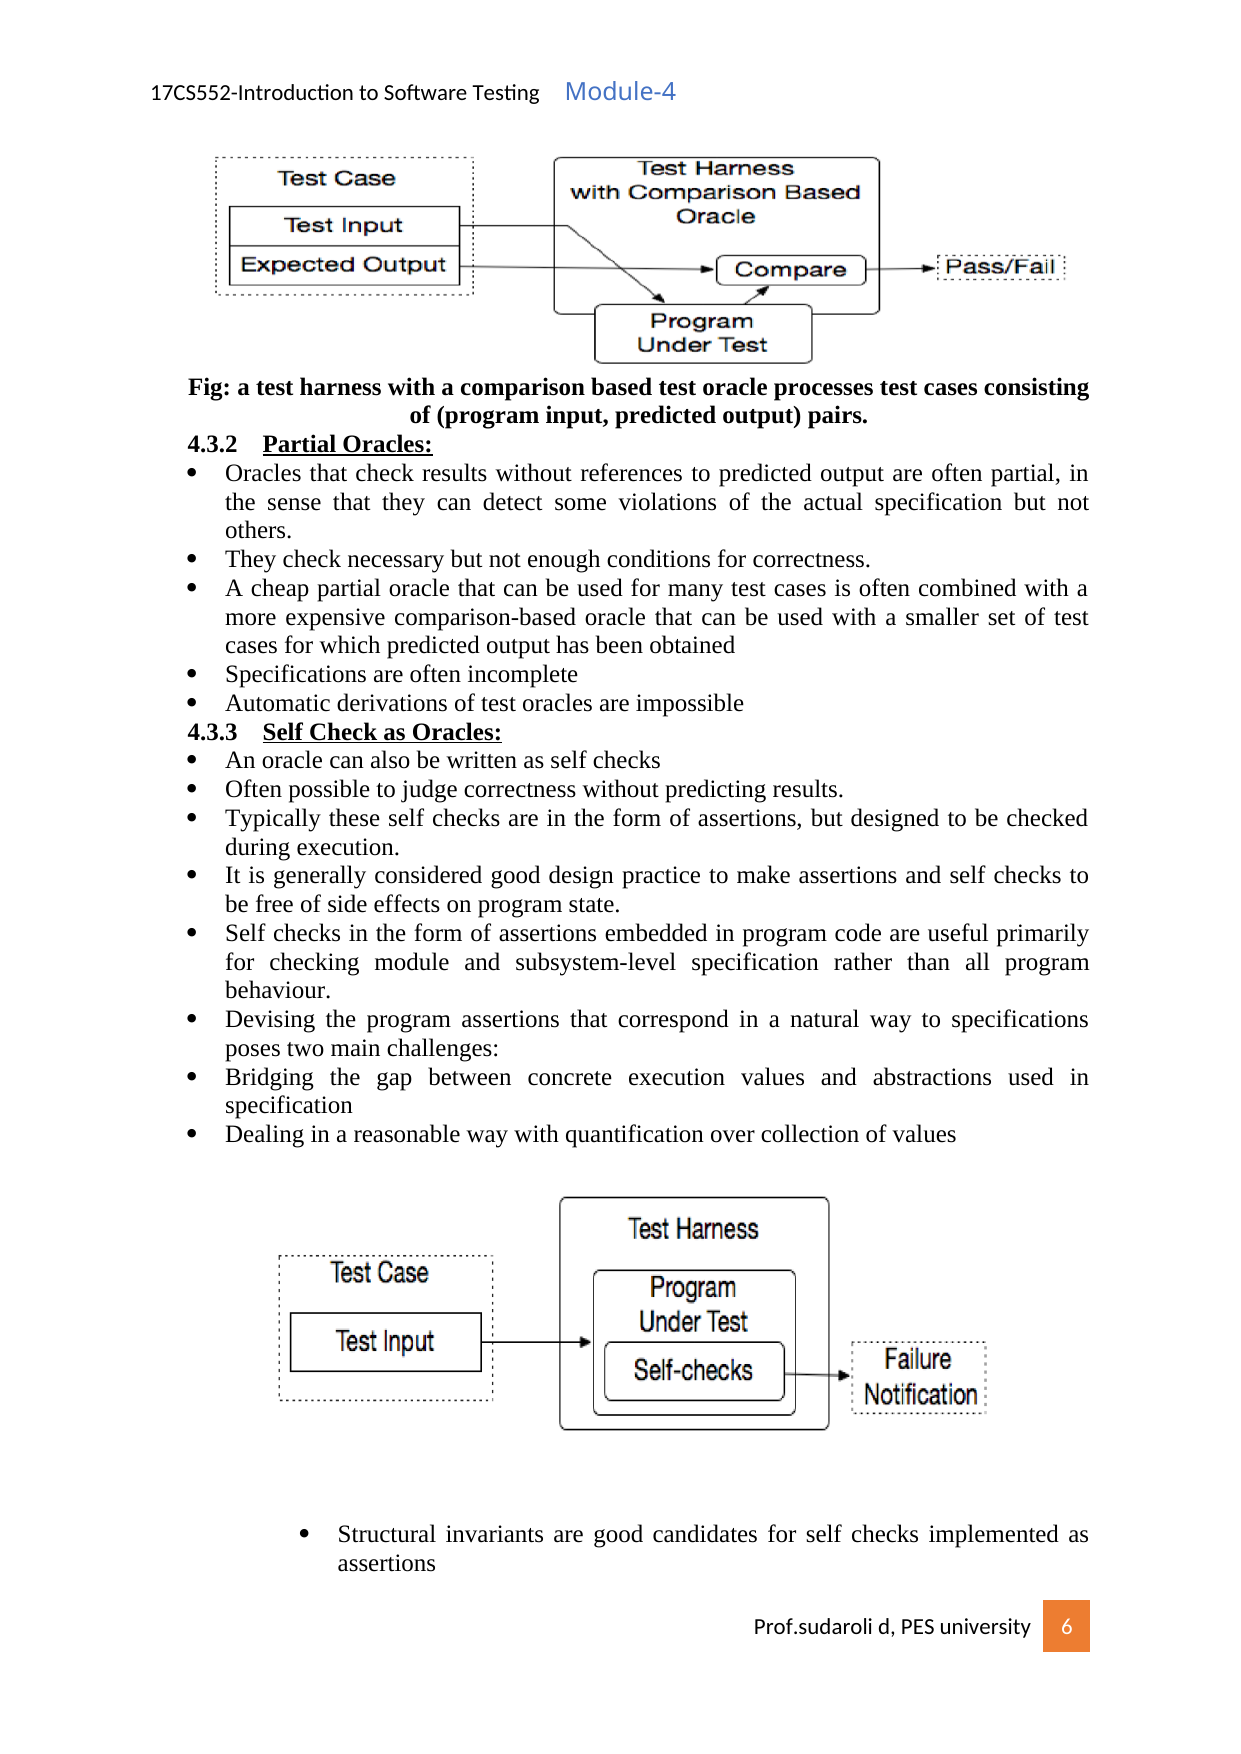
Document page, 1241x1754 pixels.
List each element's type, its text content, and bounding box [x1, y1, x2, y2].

list Devising the program assertions that correspond in a natural way to specifications poses two main challenges: [187, 1004, 1090, 1062]
list Structural invariants are good candidates for self checks implemented as assertions [300, 1519, 1090, 1577]
list Typically these self checks are in the form of assertions, but designed to be checked during execution. [187, 803, 1090, 861]
list It is generally considered good design practice to make assertions and self checks to be free of side effects on program state. [187, 861, 1090, 918]
list Often possible to judge correctness without predicting results. [187, 774, 1090, 803]
list A cheap partial oracle that can be used for many test cases is often combined with a more expensive comparison-based oracle that can be used with a smaller set of test cases for which predicted output has been obtained [187, 573, 1090, 659]
list Dealing in a reasonable way with quantification over collection of values [187, 1119, 1090, 1148]
text Fig: a test harness with a comparison based test oracle processes test cases consisting of (program input, predicted output) pairs. [187, 372, 1090, 429]
list Self Check as Oracles: [187, 717, 1090, 746]
list They check necessary but not enough conditions for correctness. [187, 544, 1090, 573]
list Oracles that check results without references to predicted output are often partial, in the sense that they can detect some violations of the actual specification but not others. [187, 458, 1090, 544]
list Bridging the gap between concrete execution values and abstractions used in specification [187, 1062, 1090, 1119]
list Automatic derivations of test oracles are impossible [187, 688, 1090, 717]
list Specifications are often incomplete [187, 659, 1090, 688]
list An oracle can also be written as self checks [187, 746, 1090, 774]
list Self checks in the form of assertions embedded in program code are useful primarily for checking module and subsystem-level specification rather than all program behaviour. [187, 918, 1090, 1004]
list Partial Oracles: [187, 429, 1090, 458]
